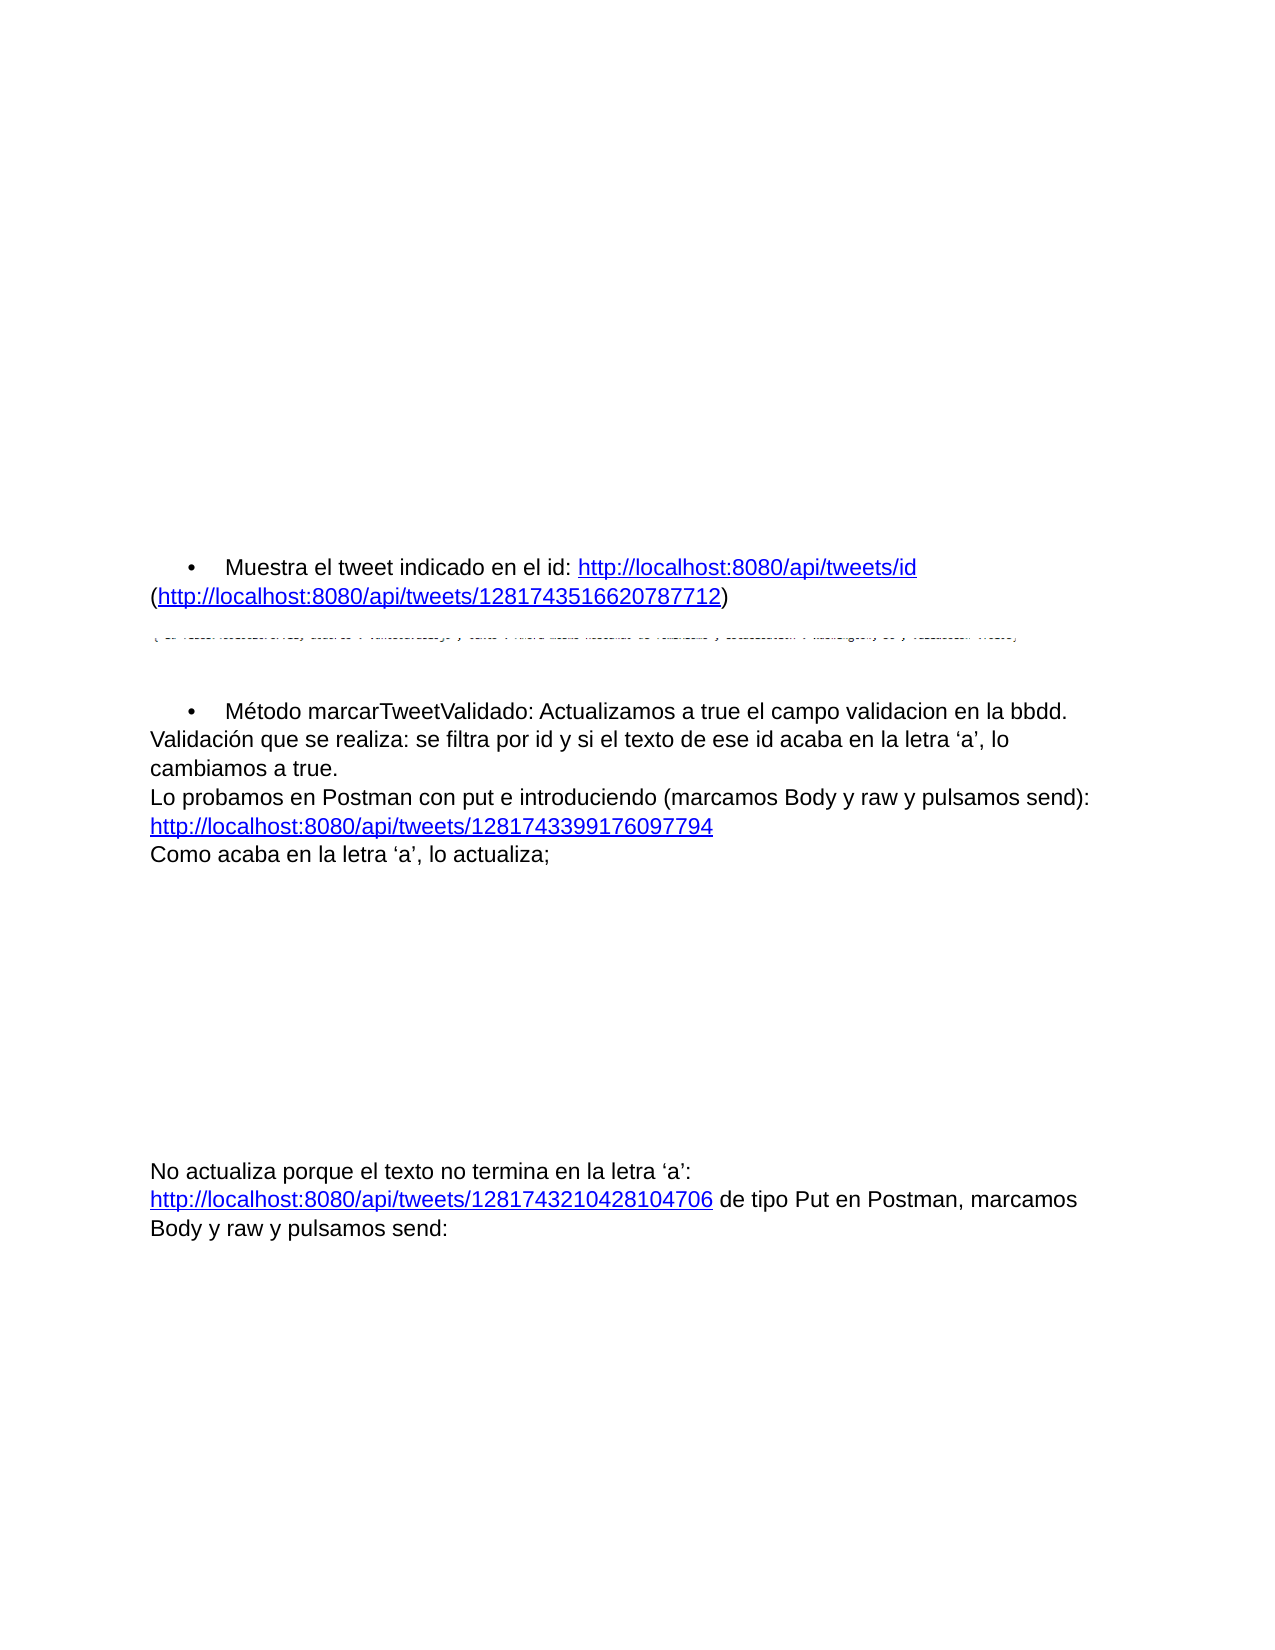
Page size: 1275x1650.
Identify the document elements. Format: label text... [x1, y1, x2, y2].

list Método marcarTweetValidado: Actualizamos a true el campo validacion en la bbdd. [187, 696, 1125, 725]
text Como acaba en la letra ‘a’, lo actualiza; [150, 840, 1125, 869]
list Muestra el tweet indicado en el id: http://localhost:8080/api/tweets/id [187, 552, 1125, 581]
text Lo probamos en Postman con put e introduciendo (marcamos Body y raw y pulsamos send): [150, 782, 1125, 811]
text (http://localhost:8080/api/tweets/1281743516620787712) [150, 581, 1125, 610]
text No actualiza porque el texto no termina en la letra ‘a’: [150, 1156, 1125, 1185]
text http://localhost:8080/api/tweets/1281743399176097794 [150, 811, 1125, 840]
text http://localhost:8080/api/tweets/1281743210428104706 de tipo Put en Postman, marcamos Body y raw y pulsamos send: [150, 1185, 1125, 1242]
text Validación que se realiza: se filtra por id y si el texto de ese id acaba en la letra ‘a’, lo cambiamos a true. [150, 725, 1125, 782]
